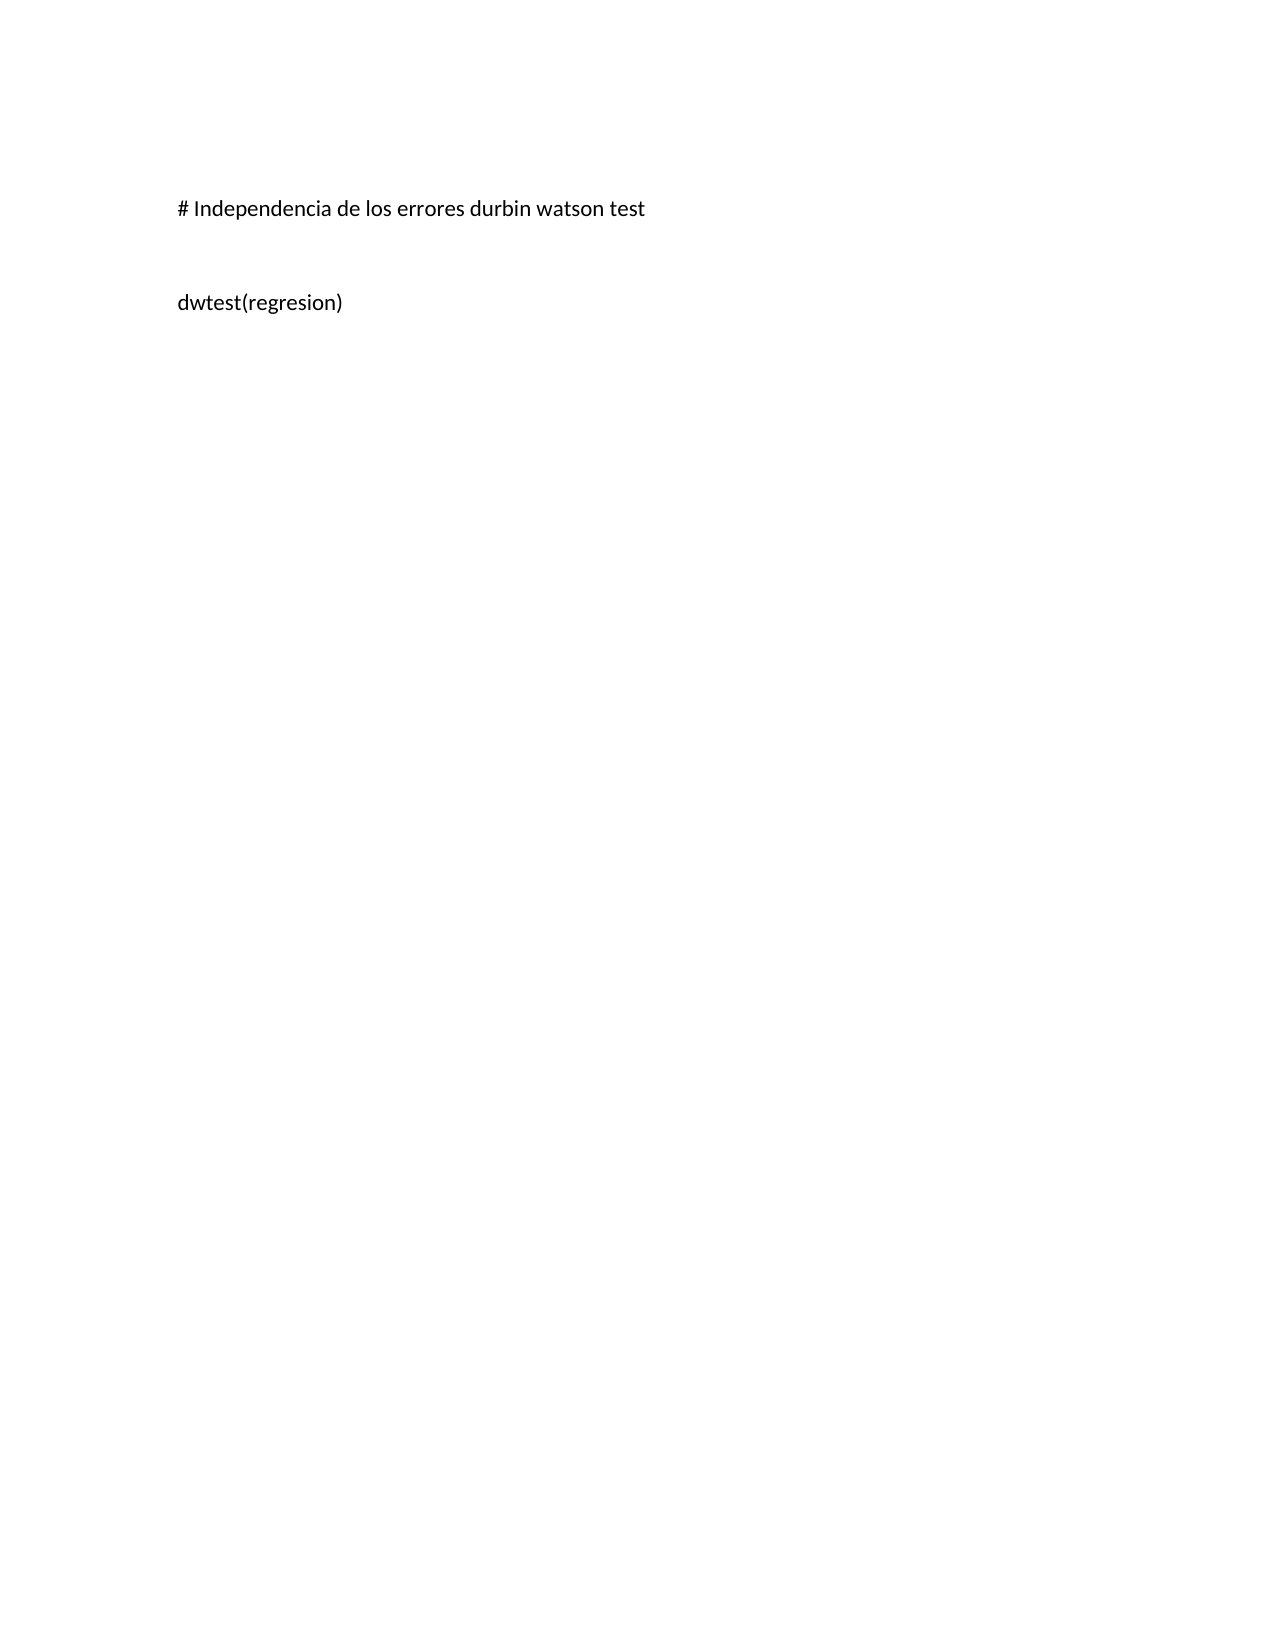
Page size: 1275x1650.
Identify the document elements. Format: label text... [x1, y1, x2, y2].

text # Independencia de los errores durbin watson test [177, 194, 1098, 222]
text dwtest(regresion) [177, 288, 1098, 316]
